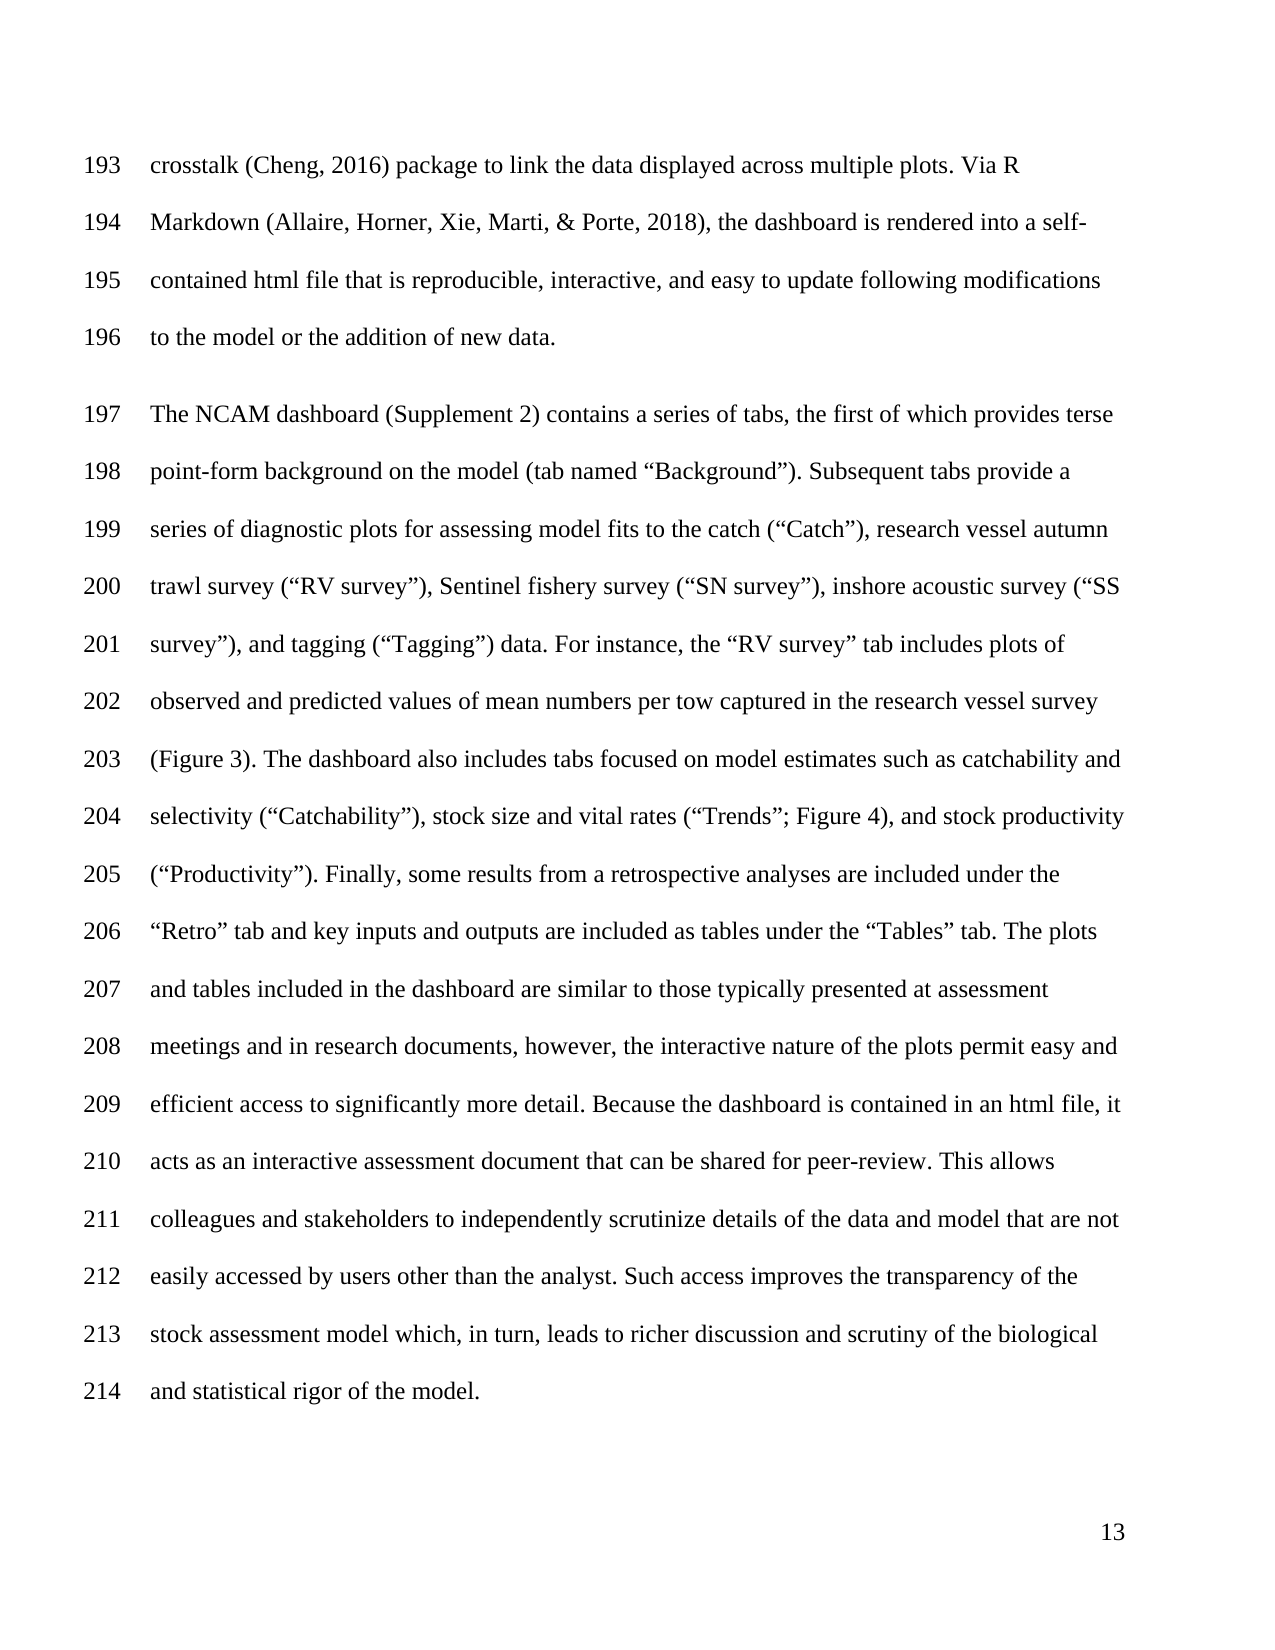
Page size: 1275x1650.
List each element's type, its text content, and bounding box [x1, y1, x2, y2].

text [150, 150, 1125, 351]
text The NCAM dashboard (Supplement 2) contains a series of tabs, the first of which provides terse point-form background on the model (tab named “Background”). Subsequent tabs provide a series of diagnostic plots for assessing model fits to the catch (“Catch”), research vessel autumn trawl survey (“RV survey”), Sentinel fishery survey (“SN survey”), inshore acoustic survey (“SS survey”), and tagging (“Tagging”) data. For instance, the “RV survey” tab includes plots of observed and predicted values of mean numbers per tow captured in the research vessel survey (Figure 3). The dashboard also includes tabs focused on model estimates such as catchability and selectivity (“Catchability”), stock size and vital rates (“Trends”; Figure 4), and stock productivity (“Productivity”). Finally, some results from a retrospective analyses are included under the “Retro” tab and key inputs and outputs are included as tables under the “Tables” tab. The plots and tables included in the dashboard are similar to those typically presented at assessment meetings and in research documents, however, the interactive nature of the plots permit easy and efficient access to significantly more detail. Because the dashboard is contained in an html file, it acts as an interactive assessment document that can be shared for peer-review. This allows colleagues and stakeholders to independently scrutinize details of the data and model that are not easily accessed by users other than the analyst. Such access improves the transparency of the stock assessment model which, in turn, leads to richer discussion and scrutiny of the biological and statistical rigor of the model. [150, 399, 1125, 1405]
